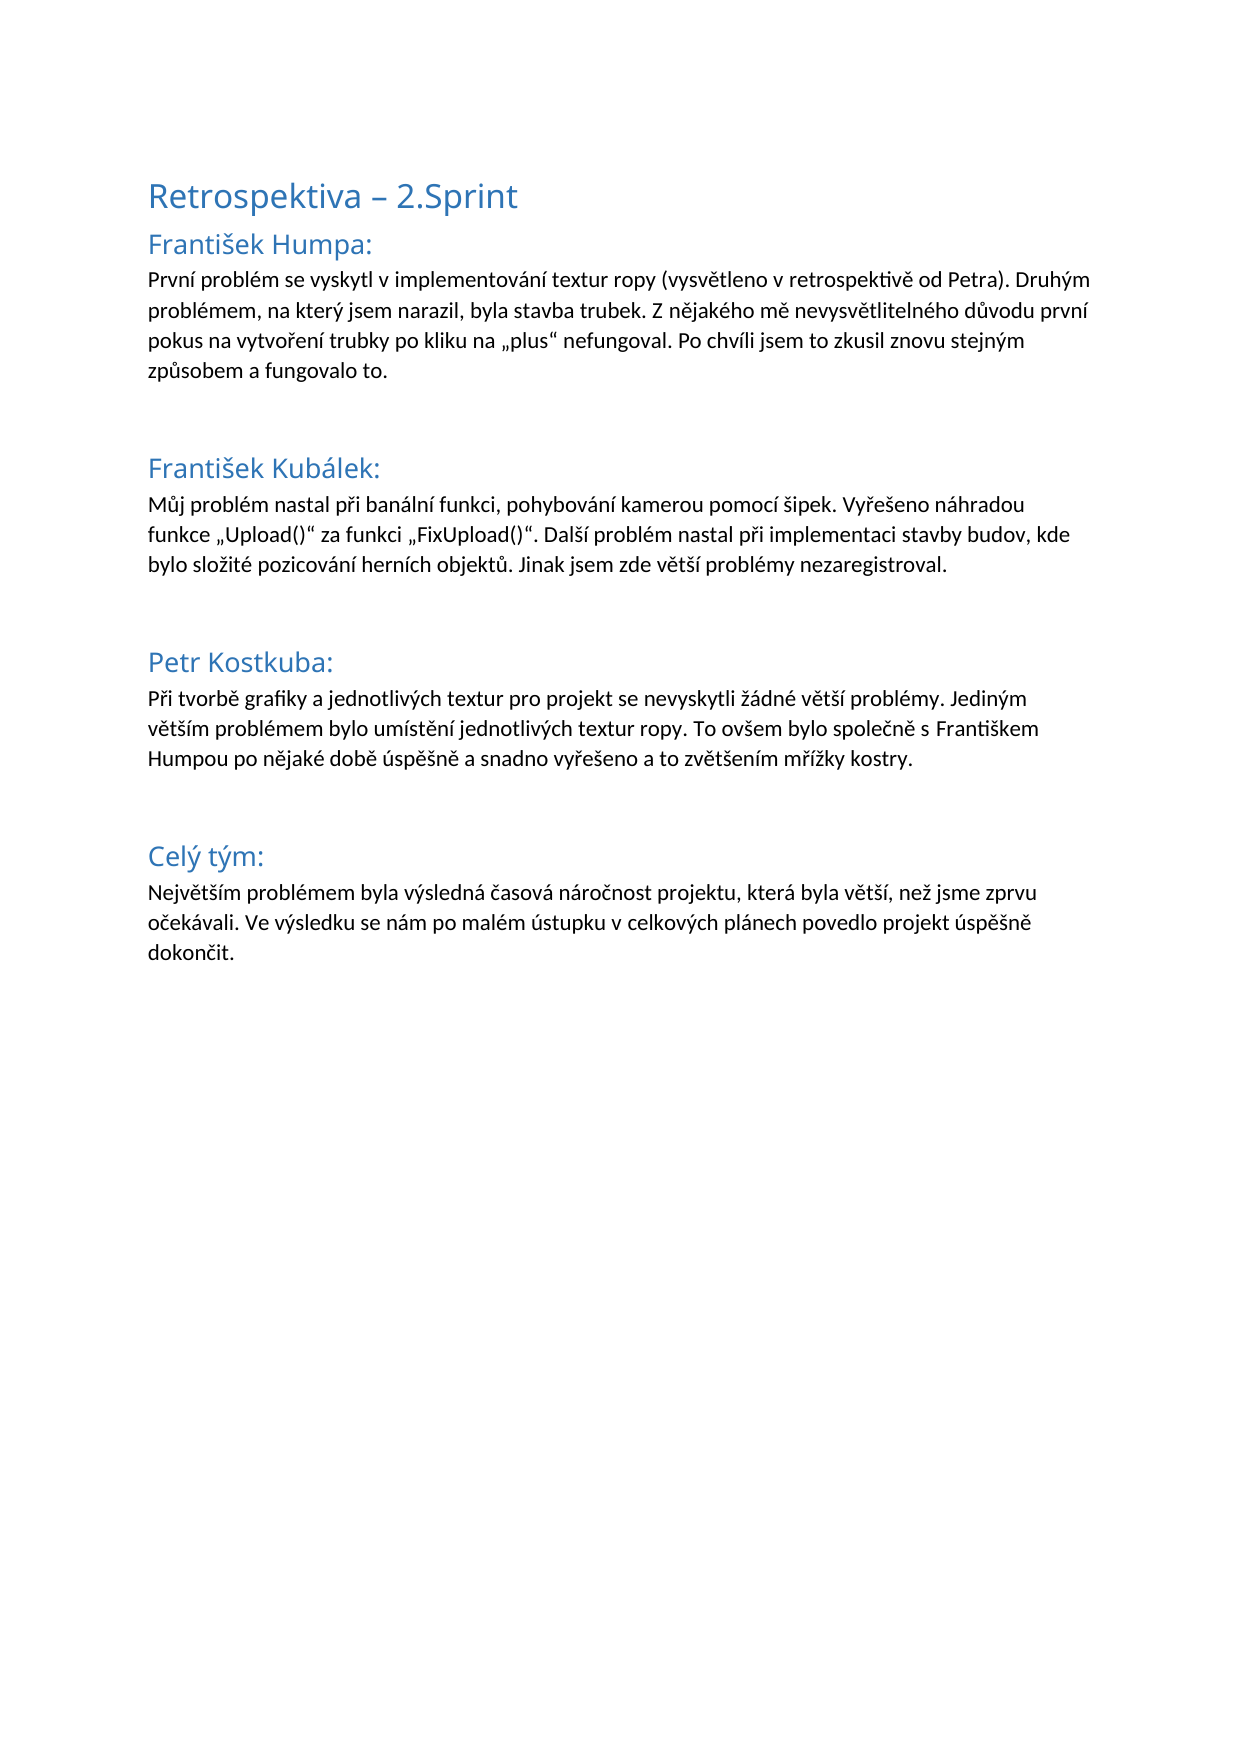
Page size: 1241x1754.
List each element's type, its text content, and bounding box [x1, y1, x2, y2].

subtitle Celý tým: [148, 838, 1093, 875]
subtitle Petr Kostkuba: [148, 644, 1093, 681]
subtitle František Humpa: [148, 226, 1093, 263]
text První problém se vyskytl v implementování textur ropy (vysvětleno v retrospektivě od Petra). Druhým problémem, na který jsem narazil, byla stavba trubek. Z nějakého mě nevysvětlitelného důvodu první pokus na vytvoření trubky po kliku na „plus“ nefungoval. Po chvíli jsem to zkusil znovu stejným způsobem a fungovalo to. [148, 266, 1093, 384]
text Můj problém nastal při banální funkci, pohybování kamerou pomocí šipek. Vyřešeno náhradou funkce „Upload()“ za funkci „FixUpload()“. Další problém nastal při implementaci stavby budov, kde bylo složité pozicování herních objektů. Jinak jsem zde větší problémy nezaregistroval. [148, 490, 1093, 578]
text Největším problémem byla výsledná časová náročnost projektu, která byla větší, než jsme zprvu očekávali. Ve výsledku se nám po malém ústupku v celkových plánech povedlo projekt úspěšně dokončit. [148, 878, 1093, 966]
subtitle František Kubálek: [148, 450, 1093, 487]
subtitle Retrospektiva – 2.Sprint [148, 173, 1093, 218]
text Při tvorbě grafiky a jednotlivých textur pro projekt se nevyskytli žádné větší problémy. Jediným větším problémem bylo umístění jednotlivých textur ropy. To ovšem bylo společně s Františkem Humpou po nějaké době úspěšně a snadno vyřešeno a to zvětšením mřížky kostry. [148, 684, 1093, 772]
